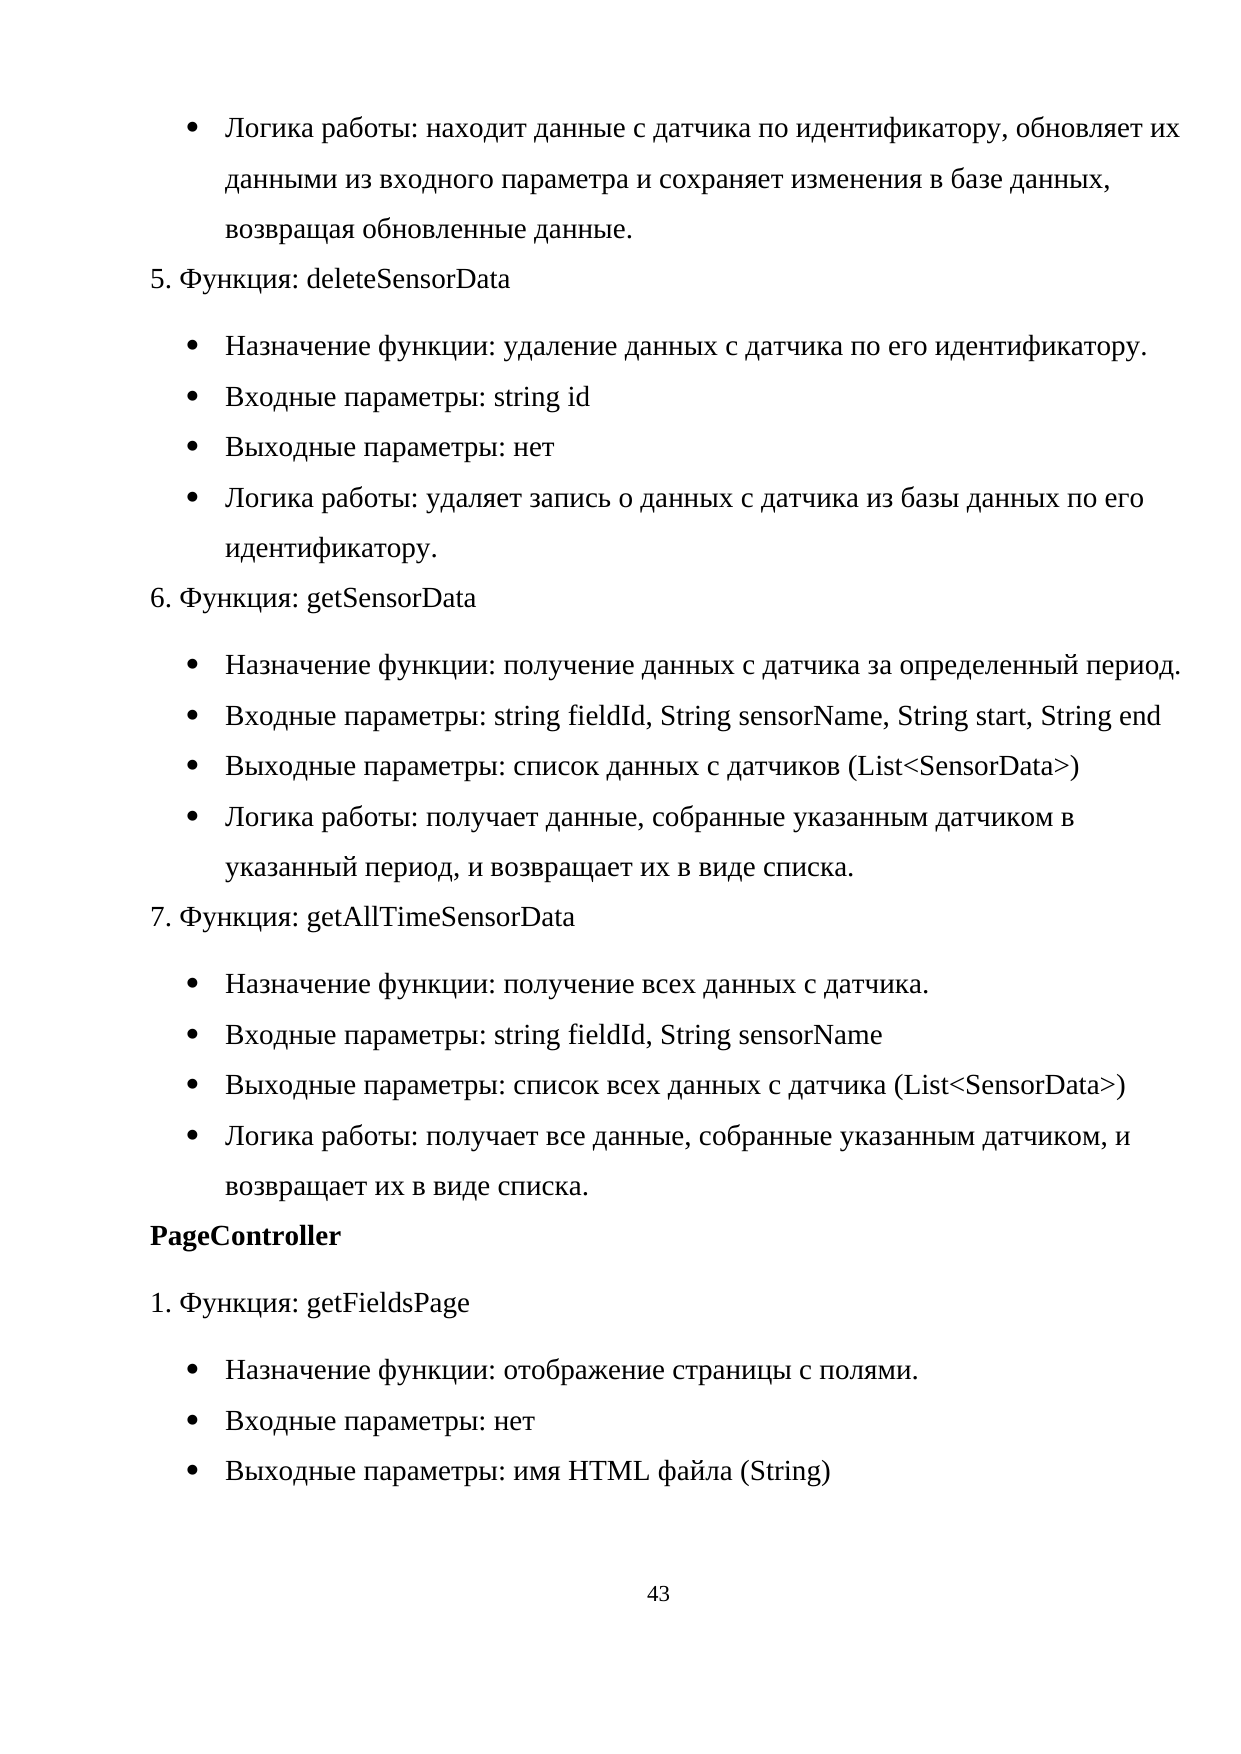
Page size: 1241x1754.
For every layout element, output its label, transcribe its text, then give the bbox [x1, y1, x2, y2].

list Логика работы: получает данные, собранные указанным датчиком в указанный период, и возвращает их в виде списка. [187, 799, 1205, 883]
text PageController [150, 1218, 1205, 1252]
list Назначение функции: удаление данных с датчика по его идентификатору. [187, 328, 1205, 362]
list Входные параметры: string fieldId, String sensorName, String start, String end [187, 698, 1205, 731]
text 7. Функция: getAllTimeSensorData [150, 899, 1205, 933]
text 5. Функция: deleteSensorData [150, 261, 1205, 295]
list Логика работы: удаляет запись о данных с датчика из базы данных по его идентификатору. [187, 480, 1205, 564]
list Назначение функции: получение всех данных с датчика. [187, 966, 1205, 1000]
list Назначение функции: получение данных с датчика за определенный период. [187, 647, 1205, 681]
list Входные параметры: string id [187, 379, 1205, 412]
text 1. Функция: getFieldsPage [150, 1285, 1205, 1319]
list Выходные параметры: имя HTML файла (String) [187, 1453, 1205, 1487]
list Входные параметры: нет [187, 1403, 1205, 1436]
list Назначение функции: отображение страницы с полями. [187, 1352, 1205, 1386]
list Логика работы: находит данные с датчика по идентификатору, обновляет их данными из входного параметра и сохраняет изменения в базе данных, возвращая обновленные данные. [187, 110, 1205, 245]
list Выходные параметры: список всех данных с датчика (List<SensorData>) [187, 1067, 1205, 1101]
list Логика работы: получает все данные, собранные указанным датчиком, и возвращает их в виде списка. [187, 1118, 1205, 1202]
list Выходные параметры: нет [187, 429, 1205, 463]
list Выходные параметры: список данных с датчиков (List<SensorData>) [187, 748, 1205, 782]
list Входные параметры: string fieldId, String sensorName [187, 1017, 1205, 1050]
text 6. Функция: getSensorData [150, 580, 1205, 614]
